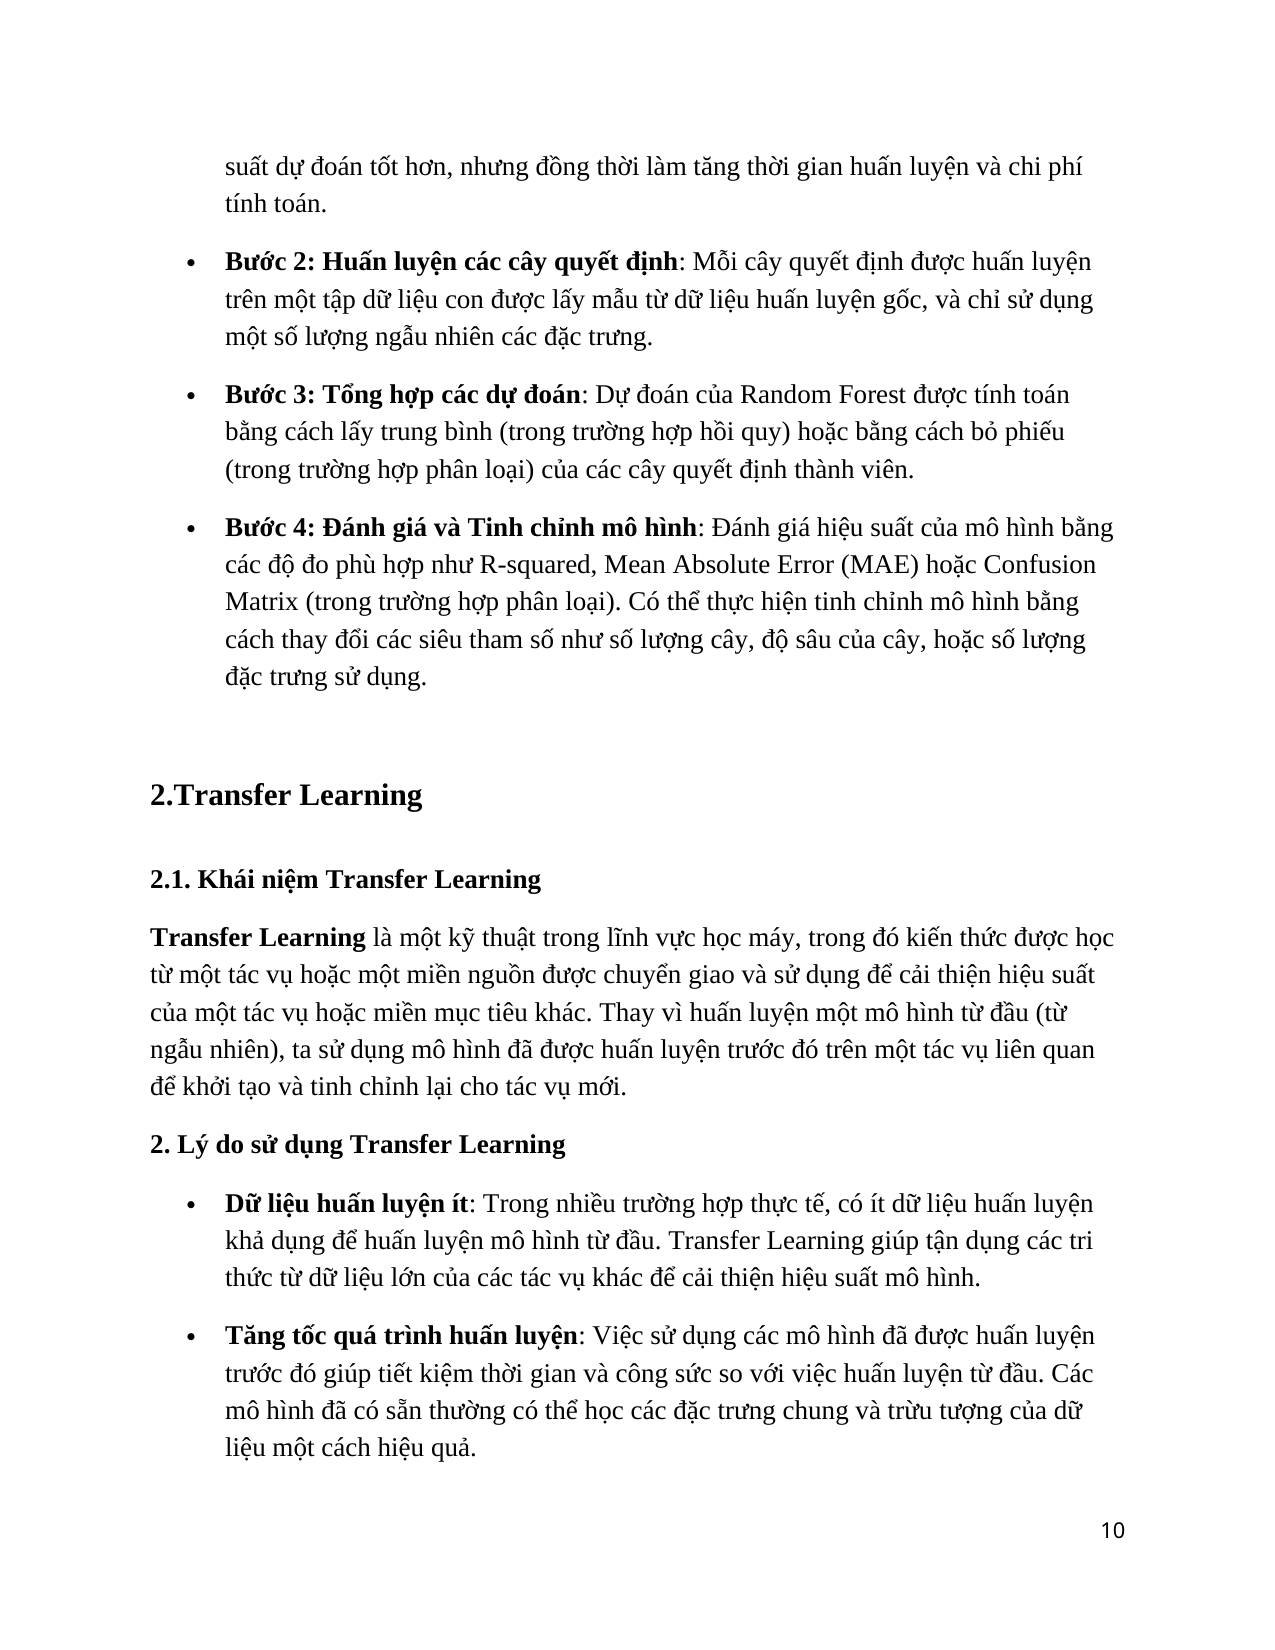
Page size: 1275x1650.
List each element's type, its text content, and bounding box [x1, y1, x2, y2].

text Transfer Learning là một kỹ thuật trong lĩnh vực học máy, trong đó kiến thức được học từ một tác vụ hoặc một miền nguồn được chuyển giao và sử dụng để cải thiện hiệu suất của một tác vụ hoặc miền mục tiêu khác. Thay vì huấn luyện một mô hình từ đầu (từ ngẫu nhiên), ta sử dụng mô hình đã được huấn luyện trước đó trên một tác vụ liên quan để khởi tạo và tinh chỉnh lại cho tác vụ mới. [150, 921, 1125, 1102]
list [187, 150, 1125, 218]
list Bước 4: Đánh giá và Tinh chỉnh mô hình: Đánh giá hiệu suất của mô hình bằng các độ đo phù hợp như R-squared, Mean Absolute Error (MAE) hoặc Confusion Matrix (trong trường hợp phân loại). Có thể thực hiện tinh chỉnh mô hình bằng cách thay đổi các siêu tham số như số lượng cây, độ sâu của cây, hoặc số lượng đặc trưng sử dụng. [187, 511, 1125, 691]
list Bước 2: Huấn luyện các cây quyết định: Mỗi cây quyết định được huấn luyện trên một tập dữ liệu con được lấy mẫu từ dữ liệu huấn luyện gốc, và chỉ sử dụng một số lượng ngẫu nhiên các đặc trưng. [187, 245, 1125, 351]
text 2.1. Khái niệm Transfer Learning [150, 863, 1125, 894]
list Dữ liệu huấn luyện ít: Trong nhiều trường hợp thực tế, có ít dữ liệu huấn luyện khả dụng để huấn luyện mô hình từ đầu. Transfer Learning giúp tận dụng các tri thức từ dữ liệu lớn của các tác vụ khác để cải thiện hiệu suất mô hình. [187, 1187, 1125, 1292]
text 2. Lý do sử dụng Transfer Learning [150, 1129, 1125, 1160]
list Bước 3: Tổng hợp các dự đoán: Dự đoán của Random Forest được tính toán bằng cách lấy trung bình (trong trường hợp hồi quy) hoặc bằng cách bỏ phiếu (trong trường hợp phân loại) của các cây quyết định thành viên. [187, 378, 1125, 484]
list Tăng tốc quá trình huấn luyện: Việc sử dụng các mô hình đã được huấn luyện trước đó giúp tiết kiệm thời gian và công sức so với việc huấn luyện từ đầu. Các mô hình đã có sẵn thường có thể học các đặc trưng chung và trừu tượng của dữ liệu một cách hiệu quả. [187, 1319, 1125, 1462]
subtitle 2.Transfer Learning [150, 776, 1125, 812]
